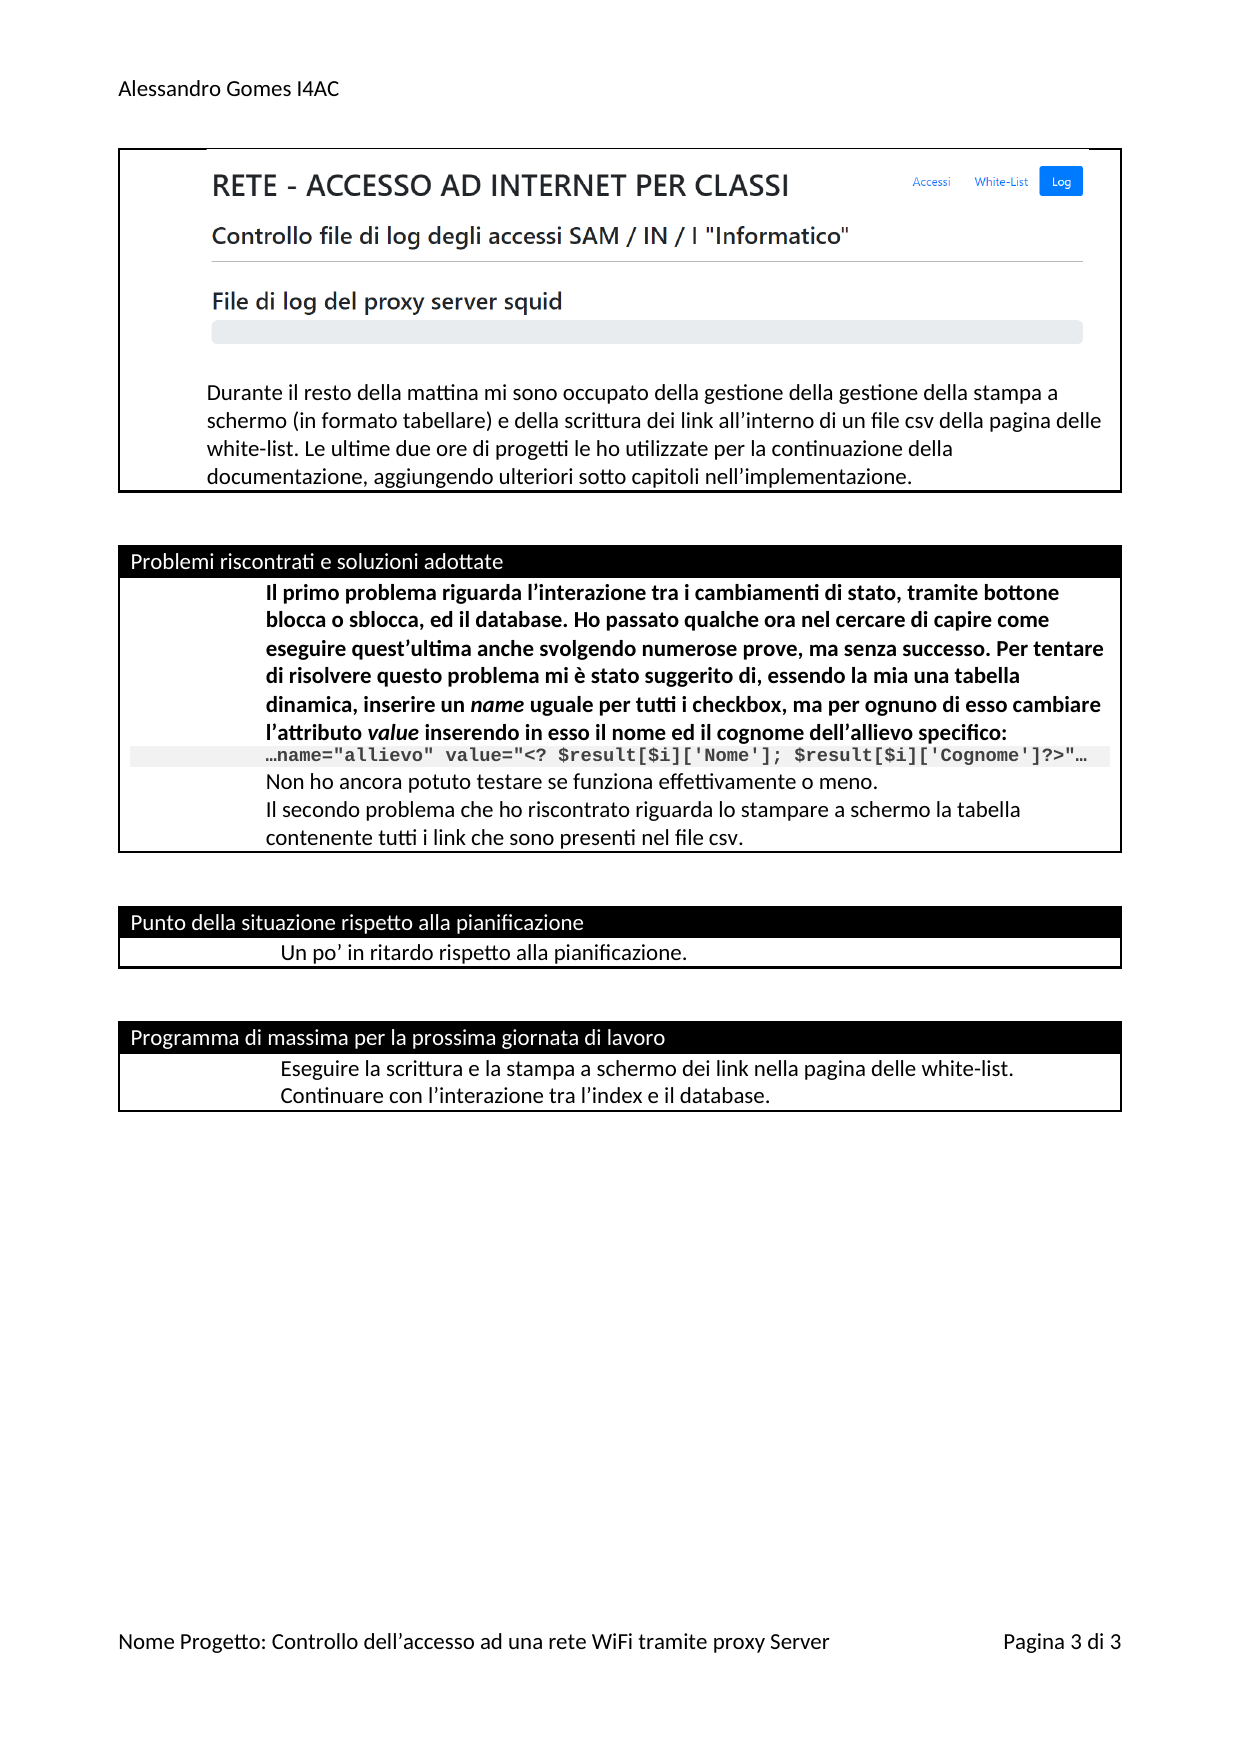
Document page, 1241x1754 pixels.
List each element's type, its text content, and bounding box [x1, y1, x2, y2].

table_header Programma di massima per la prossima giornata di lavoro [120, 1024, 1120, 1052]
table_header Problemi riscontrati e soluzioni adottate [120, 548, 1120, 576]
picture [206, 149, 1089, 351]
table_header Punto della situazione rispetto alla pianificazione [120, 908, 1120, 936]
table_cell Eseguire la scrittura e la stampa a schermo dei link nella pagina delle white-list. Continuare con l’interazione tra l’index e il database. [120, 1054, 1120, 1110]
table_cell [120, 150, 1120, 490]
table_cell Un po’ in ritardo rispetto alla pianificazione. [120, 938, 1120, 966]
table_cell Il primo problema riguarda l’interazione tra i cambiamenti di stato, tramite bottone blocca o sblocca, ed il database. Ho passato qualche ora nel cercare di capire come eseguire quest’ultima anche svolgendo numerose prove, ma senza successo. Per tentare di risolvere questo problema mi è stato suggerito di, essendo la mia una tabella dinamica, inserire un name uguale per tutti i checkbox, ma per ognuno di esso cambiare l’attributo value inserendo in esso il nome ed il cognome dell’allievo specifico: …name="allievo" value="<? $result[$i]['Nome']; $result[$i]['Cognome']?>"… Non ho ancora potuto testare se funziona effettivamente o meno. Il secondo problema che ho riscontrato riguarda lo stampare a schermo la tabella contenente tutti i link che sono presenti nel file csv. [120, 578, 1120, 851]
